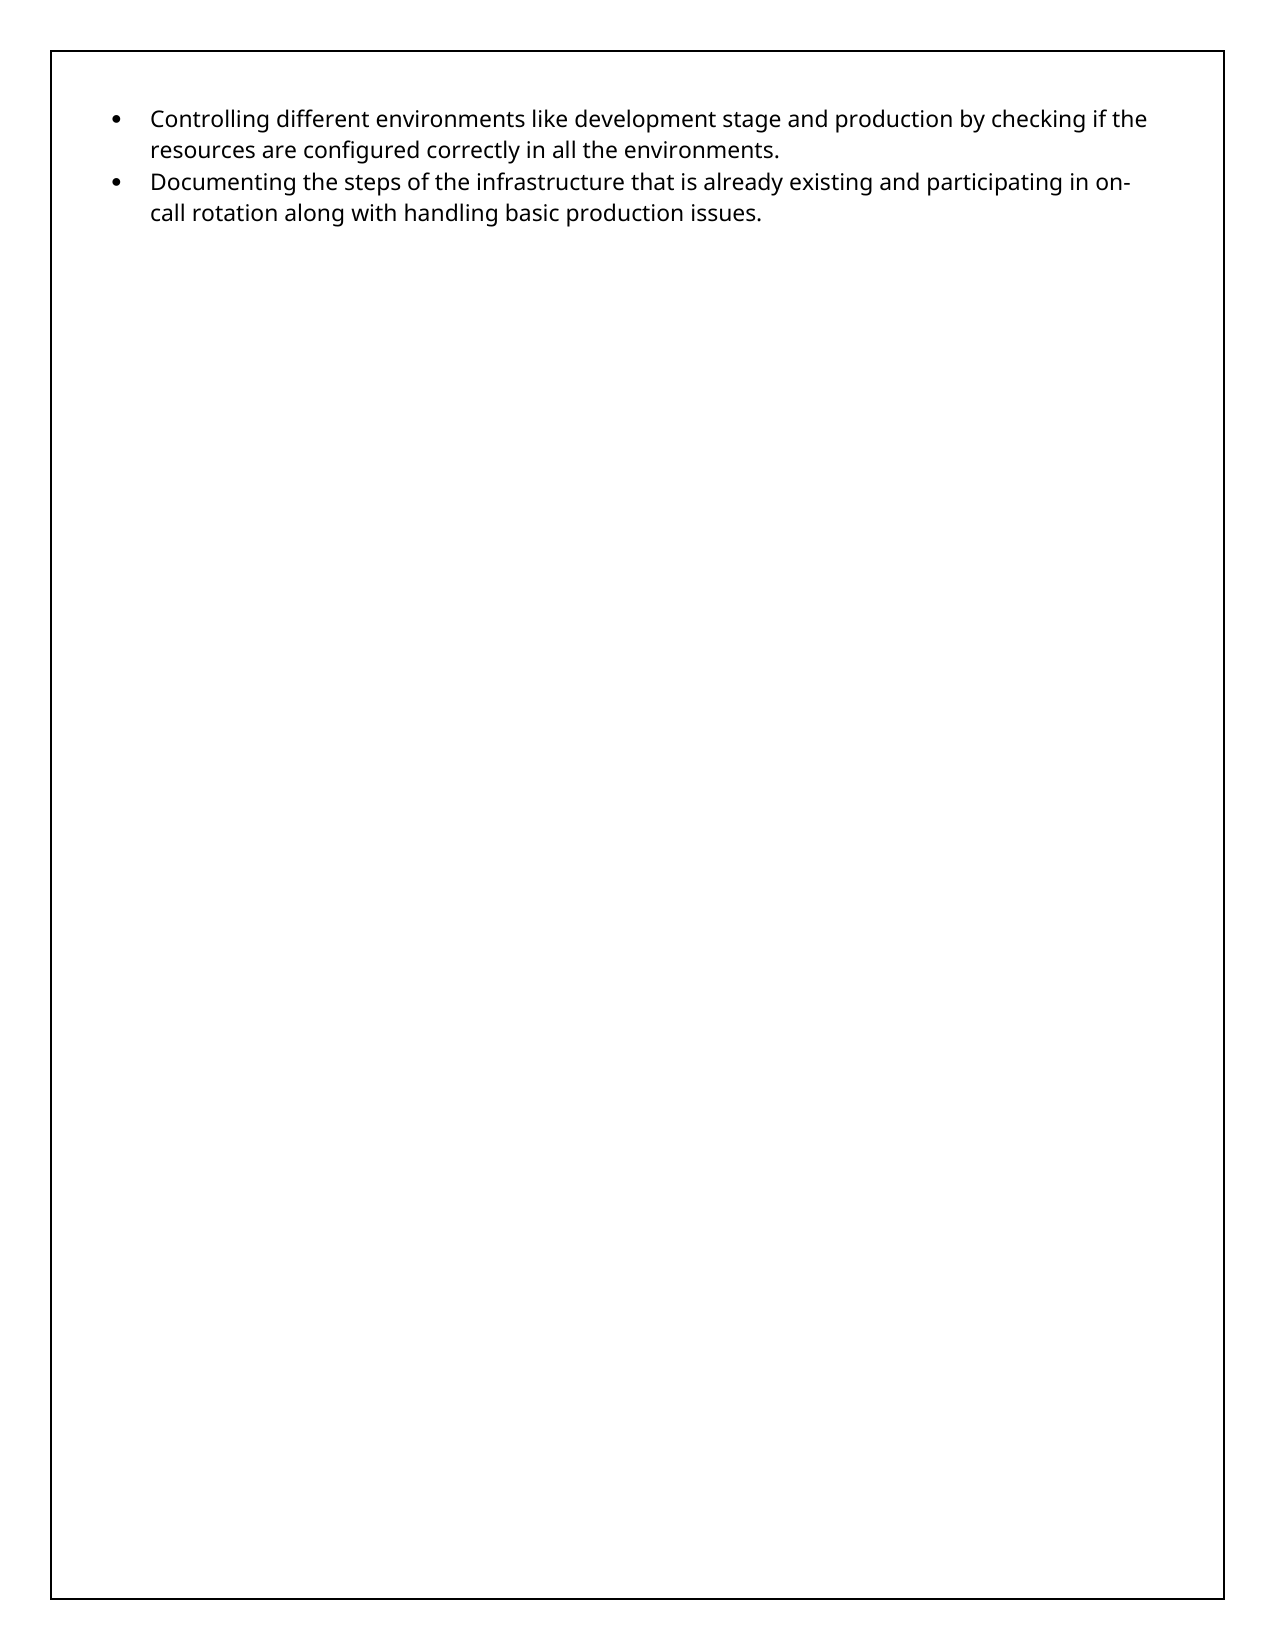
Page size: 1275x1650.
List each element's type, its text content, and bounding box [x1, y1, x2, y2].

list Documenting the steps of the infrastructure that is already existing and participating in on-call rotation along with handling basic production issues. [112, 166, 1162, 228]
list Controlling different environments like development stage and production by checking if the resources are configured correctly in all the environments. [112, 103, 1162, 166]
